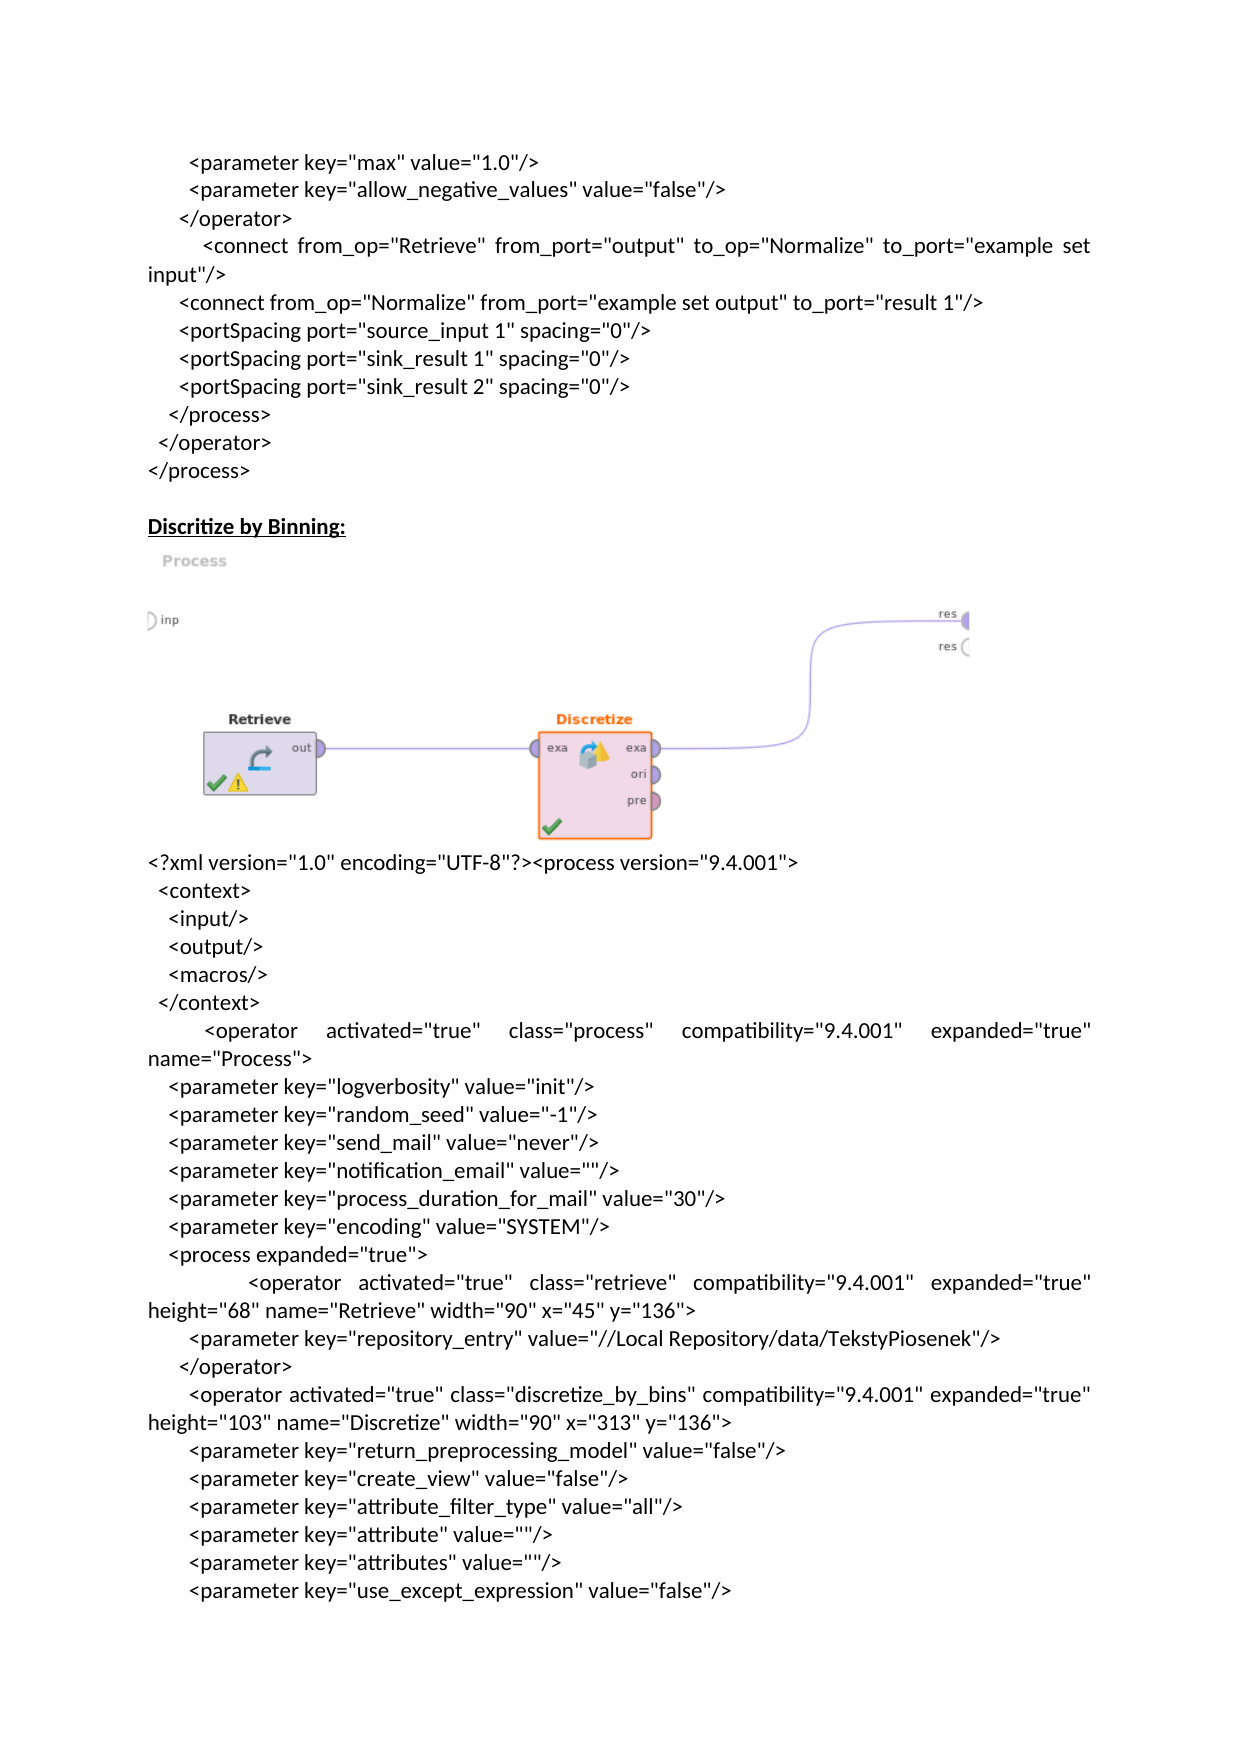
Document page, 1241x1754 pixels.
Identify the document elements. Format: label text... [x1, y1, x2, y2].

text <connect from_op="Normalize" from_port="example set output" to_port="result 1"/> [148, 288, 1093, 316]
text <parameter key="create_view" value="false"/> [148, 1464, 1093, 1492]
text <output/> [148, 932, 1093, 960]
text <input/> [148, 904, 1093, 932]
text <operator activated="true" class="discretize_by_bins" compatibility="9.4.001" expanded="true" height="103" name="Discretize" width="90" x="313" y="136"> [148, 1380, 1093, 1436]
text </operator> [148, 428, 1093, 456]
text <parameter key="repository_entry" value="//Local Repository/data/TekstyPiosenek"/> [148, 1324, 1093, 1352]
picture [147, 540, 970, 848]
text <?xml version="1.0" encoding="UTF-8"?><process version="9.4.001"> [148, 848, 1093, 876]
text <parameter key="notification_email" value=""/> [148, 1156, 1093, 1184]
text </process> [148, 400, 1093, 428]
text <portSpacing port="sink_result 2" spacing="0"/> [148, 372, 1093, 400]
text <portSpacing port="source_input 1" spacing="0"/> [148, 316, 1093, 344]
text <macros/> [148, 960, 1093, 988]
text <parameter key="allow_negative_values" value="false"/> [148, 176, 1093, 204]
text <process expanded="true"> [148, 1240, 1093, 1268]
text </operator> [148, 1352, 1093, 1380]
text <parameter key="random_seed" value="-1"/> [148, 1100, 1093, 1128]
text <parameter key="max" value="1.0"/> [148, 148, 1093, 176]
text <parameter key="use_except_expression" value="false"/> [148, 1576, 1093, 1604]
text <parameter key="logverbosity" value="init"/> [148, 1072, 1093, 1100]
text <context> [148, 876, 1093, 904]
text <portSpacing port="sink_result 1" spacing="0"/> [148, 344, 1093, 372]
text <parameter key="return_preprocessing_model" value="false"/> [148, 1436, 1093, 1464]
text <connect from_op="Retrieve" from_port="output" to_op="Normalize" to_port="example set input"/> [148, 232, 1093, 288]
text </context> [148, 988, 1093, 1016]
text <operator activated="true" class="process" compatibility="9.4.001" expanded="true" name="Process"> [148, 1016, 1093, 1072]
text </operator> [148, 204, 1093, 232]
text <parameter key="encoding" value="SYSTEM"/> [148, 1212, 1093, 1240]
text Discritize by Binning: [148, 512, 1093, 540]
text <parameter key="send_mail" value="never"/> [148, 1128, 1093, 1156]
text <parameter key="process_duration_for_mail" value="30"/> [148, 1184, 1093, 1212]
text <parameter key="attribute" value=""/> [148, 1520, 1093, 1548]
text </process> [148, 456, 1093, 484]
text <operator activated="true" class="retrieve" compatibility="9.4.001" expanded="true" height="68" name="Retrieve" width="90" x="45" y="136"> [148, 1268, 1093, 1324]
text <parameter key="attribute_filter_type" value="all"/> [148, 1492, 1093, 1520]
text <parameter key="attributes" value=""/> [148, 1548, 1093, 1576]
